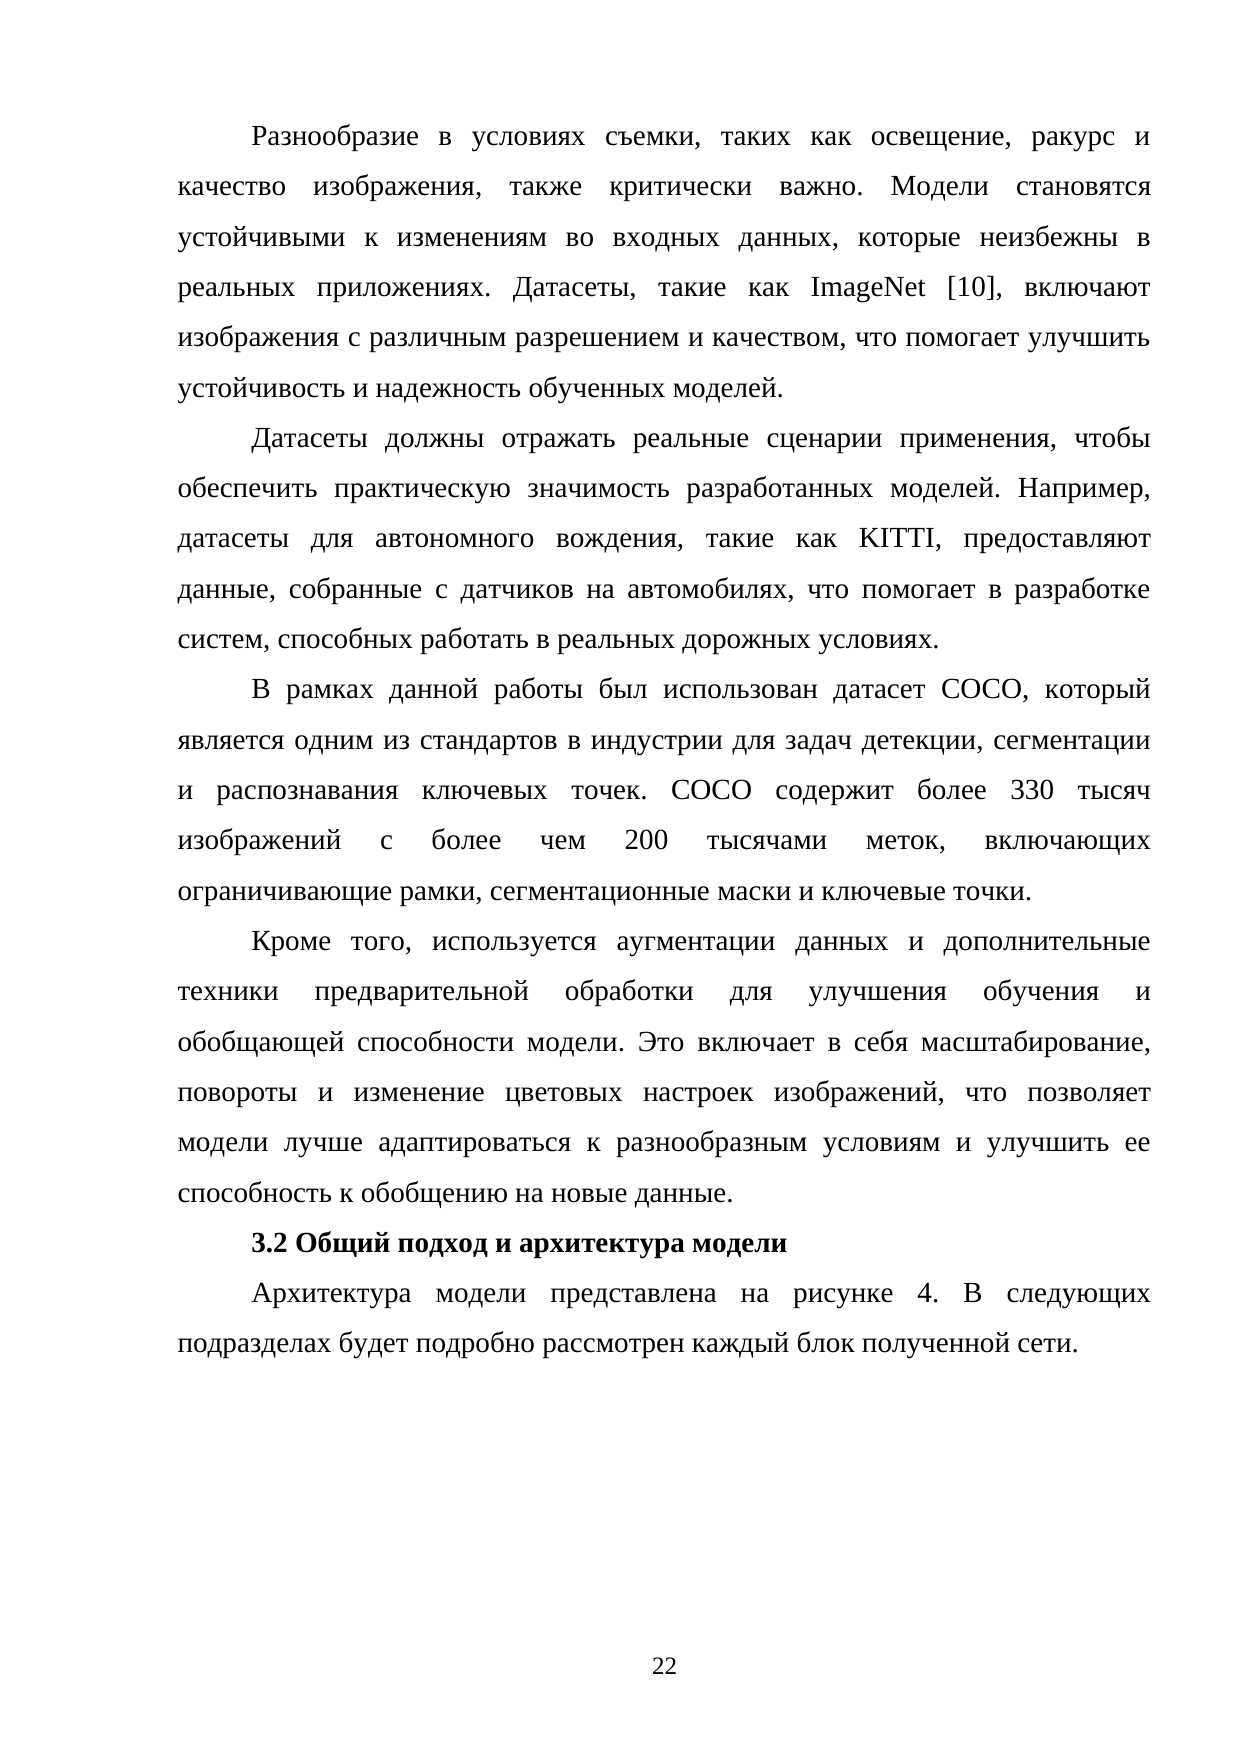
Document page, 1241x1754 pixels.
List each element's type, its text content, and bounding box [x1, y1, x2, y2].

text Архитектура модели представлена на рисунке 4. В следующих подразделах будет подробно рассмотрен каждый блок полученной сети. [177, 1275, 1152, 1359]
text В рамках данной работы был использован датасет COCO, который является одним из стандартов в индустрии для задач детекции, сегментации и распознавания ключевых точек. COCO содержит более 330 тысяч изображений с более чем 200 тысячами меток, включающих ограничивающие рамки, сегментационные маски и ключевые точки. [177, 672, 1152, 906]
text Разнообразие в условиях съемки, таких как освещение, ракурс и качество изображения, также критически важно. Модели становятся устойчивыми к изменениям во входных данных, которые неизбежны в реальных приложениях. Датасеты, такие как ImageNet [10], включают изображения с различным разрешением и качеством, что помогает улучшить устойчивость и надежность обученных моделей. [177, 118, 1152, 403]
text Кроме того, используется аугментации данных и дополнительные техники предварительной обработки для улучшения обучения и обобщающей способности модели. Это включает в себя масштабирование, повороты и изменение цветовых настроек изображений, что позволяет модели лучше адаптироваться к разнообразным условиям и улучшить ее способность к обобщению на новые данные. [177, 923, 1152, 1208]
text Датасеты должны отражать реальные сценарии применения, чтобы обеспечить практическую значимость разработанных моделей. Например, датасеты для автономного вождения, такие как KITTI, предоставляют данные, собранные с датчиков на автомобилях, что помогает в разработке систем, способных работать в реальных дорожных условиях. [177, 420, 1152, 655]
text Общий подход и архитектура модели [177, 1225, 1152, 1258]
